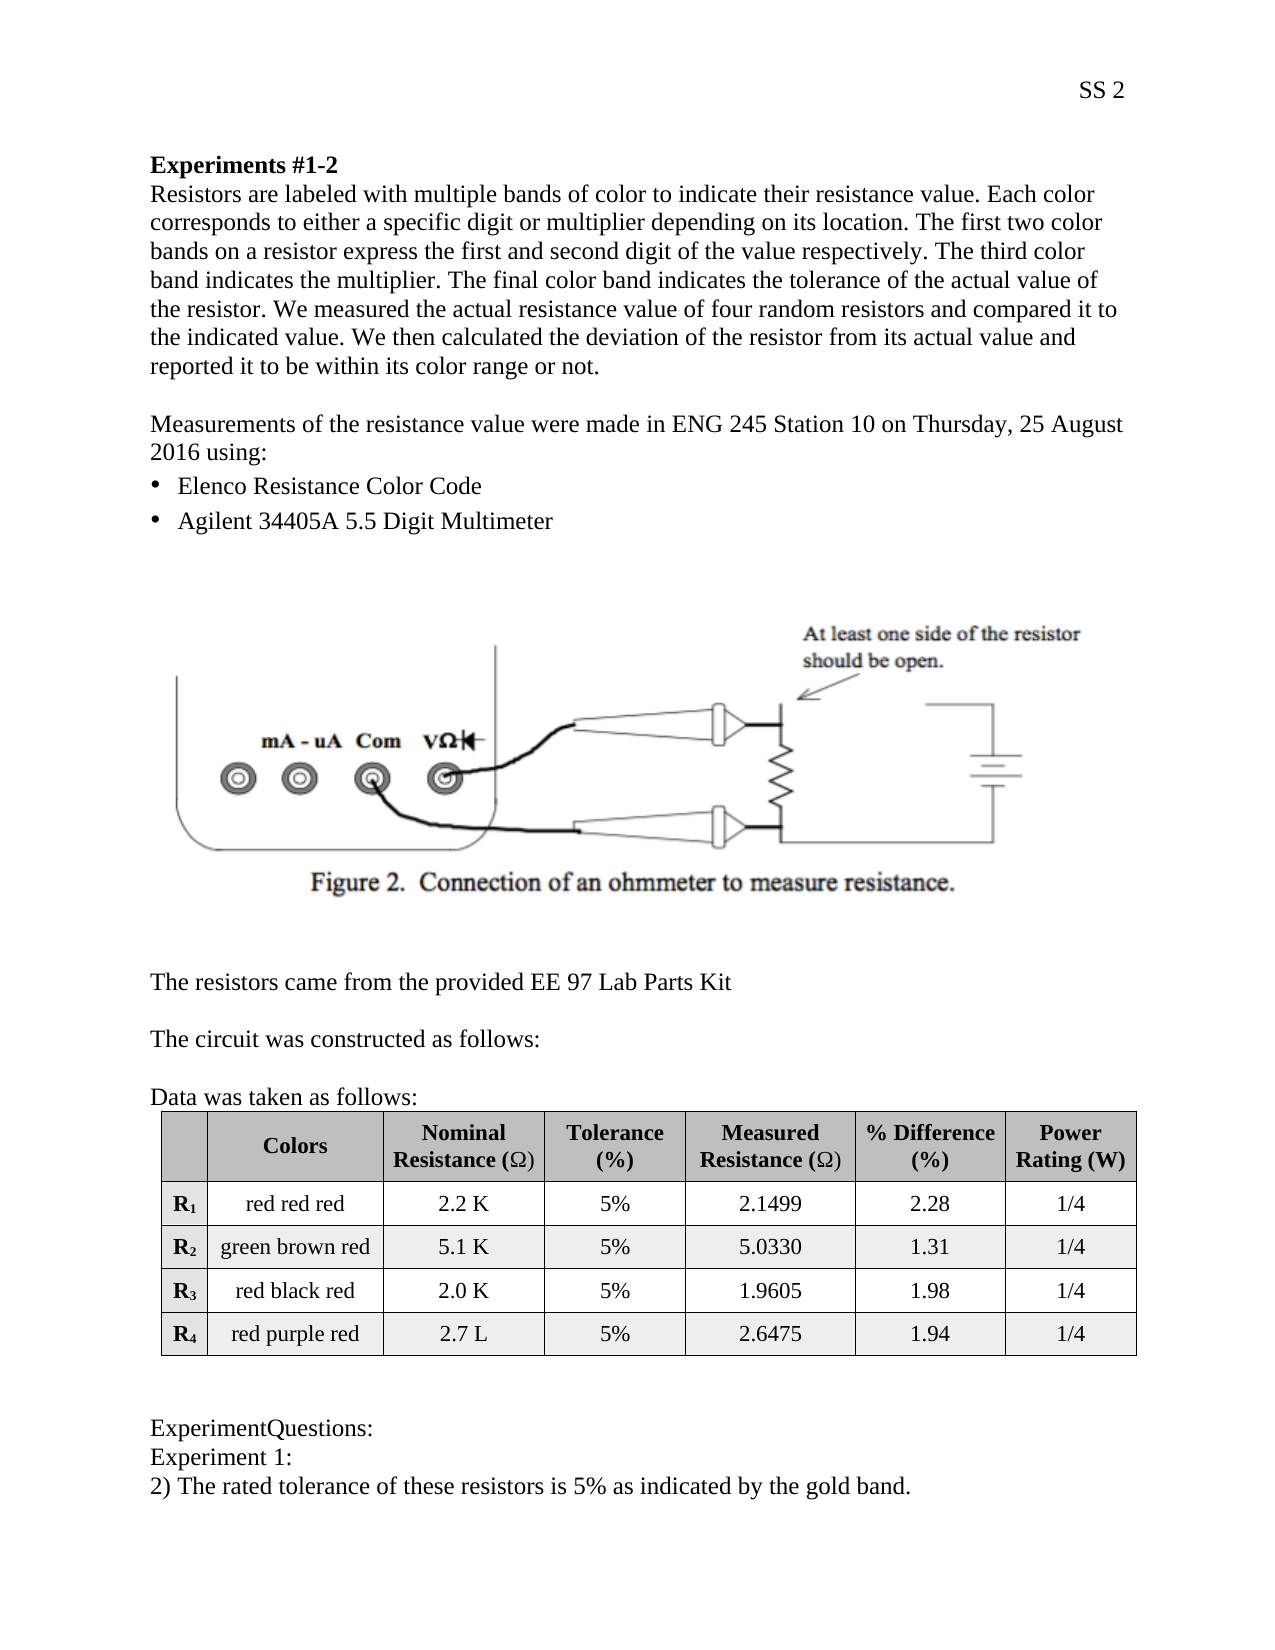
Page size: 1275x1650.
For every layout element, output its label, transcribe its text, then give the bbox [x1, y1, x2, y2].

picture [130, 590, 1106, 928]
table_cell 5% [545, 1269, 685, 1312]
table_cell 1.31 [856, 1226, 1005, 1268]
table_cell 2.2 K [384, 1182, 544, 1224]
table_cell R2 [162, 1226, 207, 1268]
text Experiment 1: [150, 1442, 1125, 1471]
table_cell 1/4 [1006, 1269, 1136, 1312]
table_cell 2.0 K [384, 1269, 544, 1312]
table_header Colors [208, 1112, 383, 1181]
text Measurements of the resistance value were made in ENG 245 Station 10 on Thursday, 25 August 2016 using: [150, 409, 1125, 466]
table_header Tolerance (%) [545, 1112, 685, 1181]
text Data was taken as follows: [150, 1082, 1125, 1111]
table_cell green brown red [208, 1226, 383, 1268]
text 2) The rated tolerance of these resistors is 5% as indicated by the gold band. [150, 1471, 1125, 1499]
table_cell red black red [208, 1269, 383, 1312]
table_cell R4 [162, 1313, 207, 1355]
list Agilent 34405A 5.5 Digit Multimeter [150, 501, 1125, 536]
text ExperimentQuestions: [150, 1413, 1125, 1442]
text Experiments #1-2 [150, 150, 1125, 179]
table_cell red purple red [208, 1313, 383, 1355]
text Resistors are labeled with multiple bands of color to indicate their resistance value. Each color corresponds to either a specific digit or multiplier depending on its location. The first two color bands on a resistor express the first and second digit of the value respectively. The third color band indicates the multiplier. The final color band indicates the tolerance of the actual value of the resistor. We measured the actual resistance value of four random resistors and compared it to the indicated value. We then calculated the deviation of the resistor from its actual value and reported it to be within its color range or not. [150, 179, 1125, 380]
table_header Power Rating (W) [1006, 1112, 1136, 1181]
table_cell 2.7 L [384, 1313, 544, 1355]
table_cell 1.98 [856, 1269, 1005, 1312]
table_cell 5% [545, 1226, 685, 1268]
table_header [162, 1112, 207, 1181]
table_cell R3 [162, 1269, 207, 1312]
table_cell 1/4 [1006, 1313, 1136, 1355]
table_cell 5.0330 [686, 1226, 855, 1268]
table_cell 1.9605 [686, 1269, 855, 1312]
table_header Nominal Resistance (Ω) [384, 1112, 544, 1181]
table_cell 1/4 [1006, 1182, 1136, 1224]
table_cell 5% [545, 1182, 685, 1224]
table_cell 5% [545, 1313, 685, 1355]
table_header % Difference (%) [856, 1112, 1005, 1181]
table_cell 2.28 [856, 1182, 1005, 1224]
text The circuit was constructed as follows: [150, 1024, 1125, 1053]
table_header Measured Resistance (Ω) [686, 1112, 855, 1181]
table_cell R1 [162, 1182, 207, 1224]
table_cell 2.6475 [686, 1313, 855, 1355]
table_cell 1/4 [1006, 1226, 1136, 1268]
table_cell 2.1499 [686, 1182, 855, 1224]
list Elenco Resistance Color Code [150, 466, 1125, 501]
table_cell 5.1 K [384, 1226, 544, 1268]
table_cell 1.94 [856, 1313, 1005, 1355]
table_cell red red red [208, 1182, 383, 1224]
